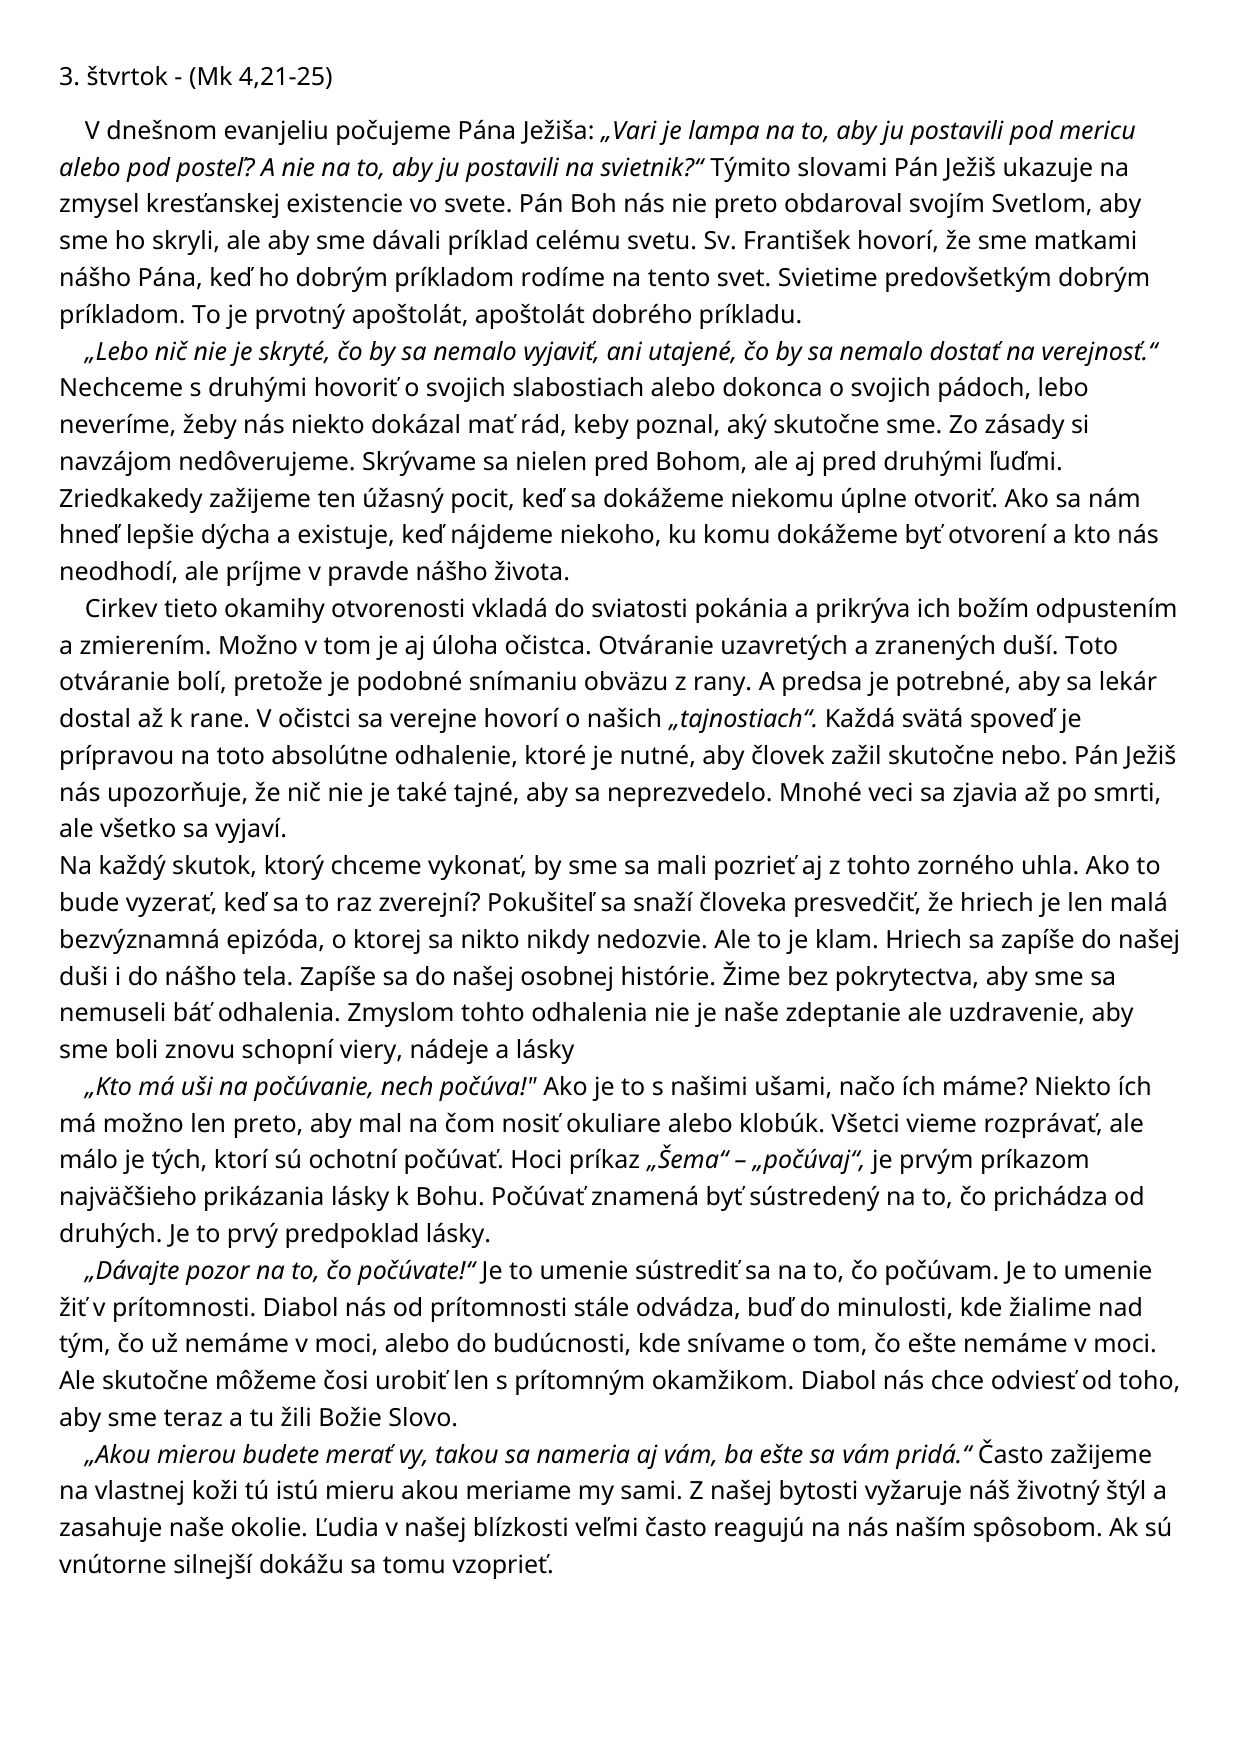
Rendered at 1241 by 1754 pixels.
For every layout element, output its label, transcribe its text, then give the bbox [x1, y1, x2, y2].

text 3. štvrtok - (Mk 4,21-25) [59, 59, 1181, 93]
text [59, 112, 1181, 1581]
